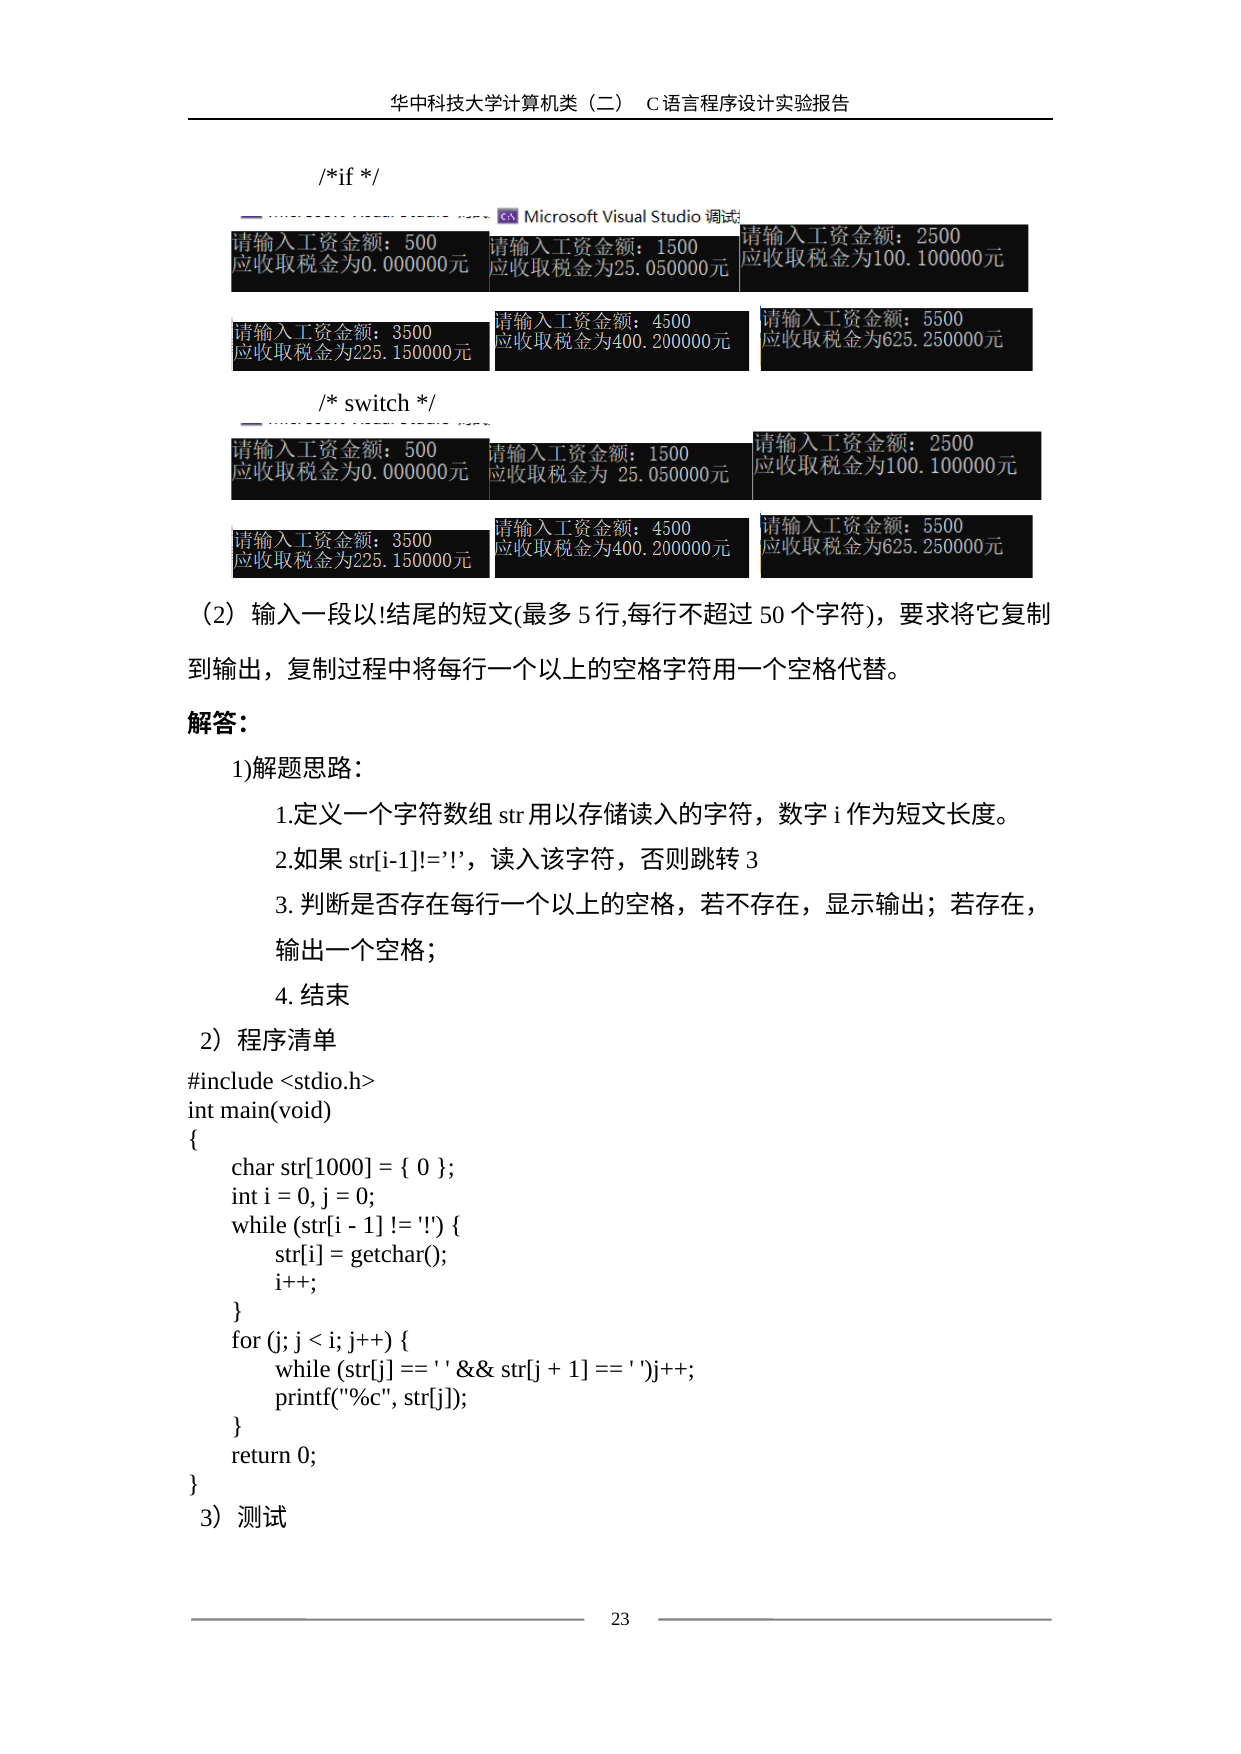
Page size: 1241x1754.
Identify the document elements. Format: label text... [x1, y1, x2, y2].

text int main(void) [187, 1095, 1053, 1124]
text } [187, 1411, 1053, 1440]
text #include <stdio.h> [187, 1066, 1053, 1095]
text 解答： [187, 704, 1053, 740]
text return 0; [187, 1440, 1053, 1469]
text 1)解题思路： [187, 749, 1053, 785]
text /* switch */ [187, 388, 1053, 416]
text 3）测试 [187, 1497, 1053, 1534]
picture [495, 307, 750, 371]
text for (j; j < i; j++) { [187, 1325, 1053, 1354]
text } [187, 1296, 1053, 1325]
picture [760, 511, 1033, 578]
text /*if */ [187, 162, 1053, 191]
text str[i] = getchar(); [187, 1239, 1053, 1267]
text { [187, 1124, 1053, 1152]
picture [760, 304, 1033, 371]
picture [495, 514, 750, 578]
text while (str[i - 1] != '!') { [187, 1210, 1053, 1239]
text } [187, 1469, 1053, 1497]
picture [231, 525, 490, 578]
text 2）程序清单 [187, 1021, 1053, 1057]
text printf("%c", str[j]); [187, 1382, 1053, 1411]
picture [231, 197, 1029, 292]
picture [231, 423, 1042, 500]
text char str[1000] = { 0 }; [187, 1152, 1053, 1181]
text 3. 判断是否存在每行一个以上的空格，若不存在，显示输出；若存在，输出一个空格； [275, 885, 1053, 966]
text 4. 结束 [187, 976, 1053, 1012]
picture [231, 317, 490, 371]
text while (str[j] == ' ' && str[j + 1] == ' ')j++; [187, 1354, 1053, 1382]
text （2）输入一段以!结尾的短文(最多5行,每行不超过50个字符)，要求将它复制到输出，复制过程中将每行一个以上的空格字符用一个空格代替。 [187, 595, 1053, 686]
text i++; [187, 1267, 1053, 1296]
text 2.如果str[i-1]!=’!’，读入该字符，否则跳转3 [187, 839, 1053, 876]
text 1.定义一个字符数组str用以存储读入的字符，数字i作为短文长度。 [231, 794, 1053, 831]
text int i = 0, j = 0; [187, 1181, 1053, 1210]
